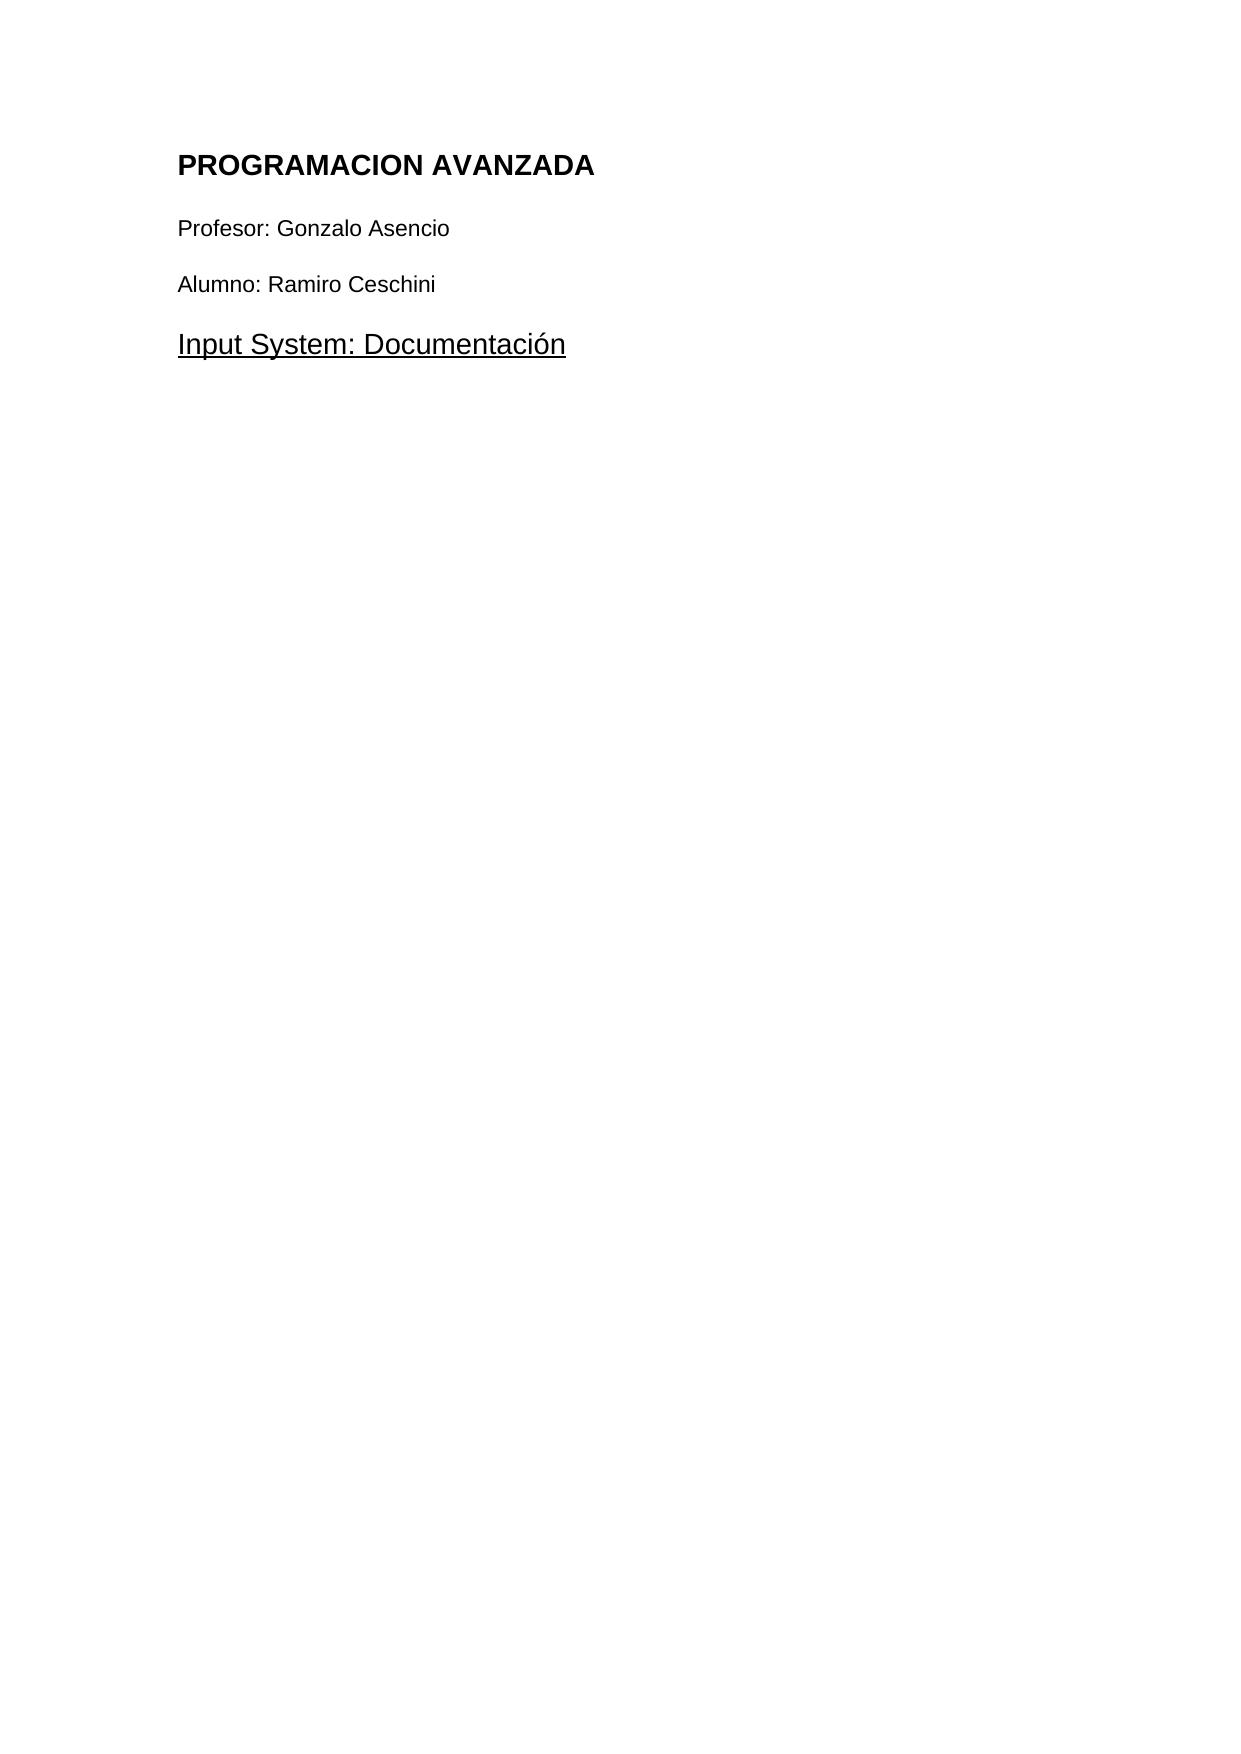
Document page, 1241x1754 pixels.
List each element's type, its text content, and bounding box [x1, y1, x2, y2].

text PROGRAMACION AVANZADA [177, 148, 1063, 181]
text Input System: Documentación [177, 327, 1063, 360]
text Profesor: Gonzalo Asencio [177, 214, 1063, 241]
text Alumno: Ramiro Ceschini [177, 271, 1063, 297]
